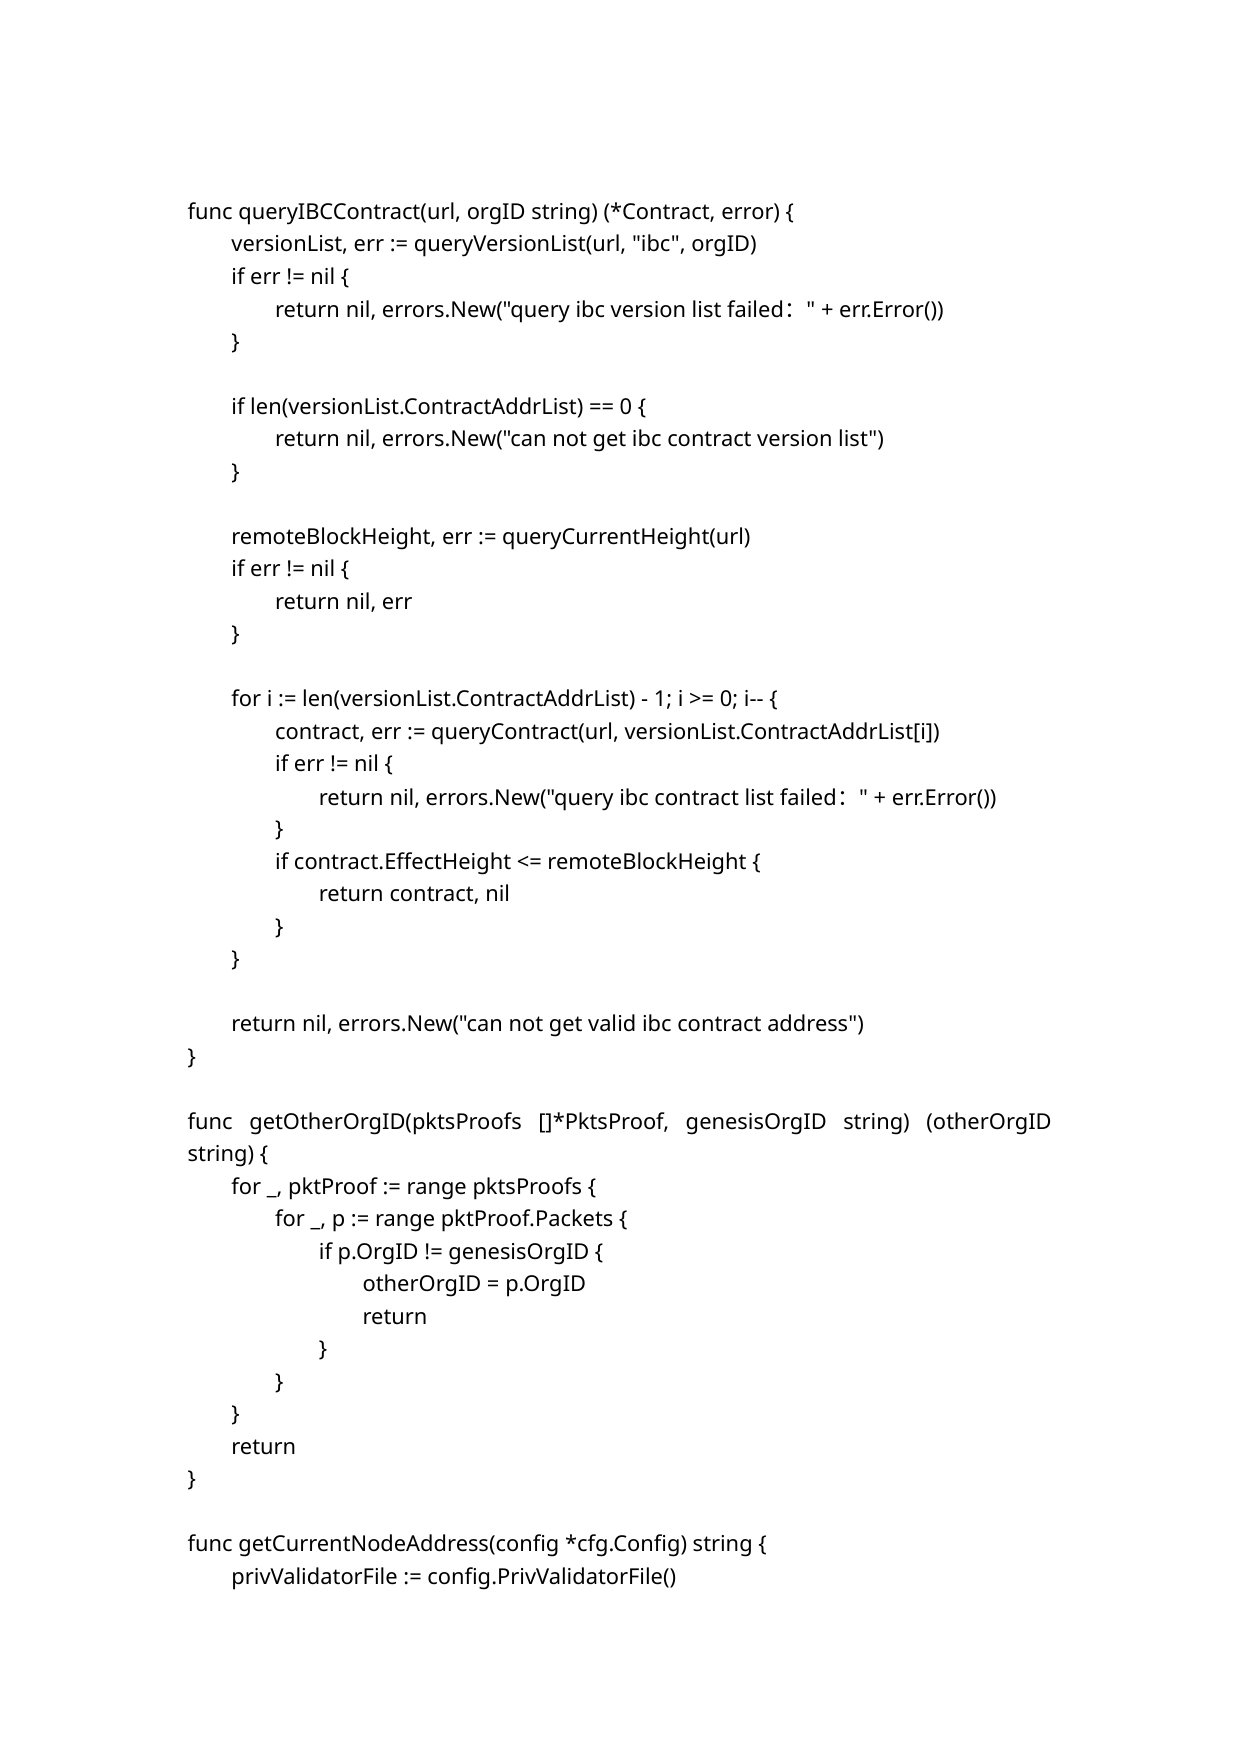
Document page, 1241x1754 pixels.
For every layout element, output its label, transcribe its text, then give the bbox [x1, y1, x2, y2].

text return [187, 1429, 1053, 1462]
text if contract.EffectHeight <= remoteBlockHeight { [187, 844, 1053, 877]
text } [187, 942, 1053, 974]
text return contract, nil [187, 877, 1053, 909]
text } [187, 617, 1053, 649]
text } [187, 1039, 1053, 1072]
text } [187, 324, 1053, 357]
text } [187, 1462, 1053, 1494]
text } [187, 454, 1053, 487]
text if err != nil { [187, 747, 1053, 779]
text for _, pktProof := range pktsProofs { [187, 1169, 1053, 1202]
text for _, p := range pktProof.Packets { [187, 1202, 1053, 1234]
text return nil, errors.New("query ibc version list failed：" + err.Error()) [187, 292, 1053, 324]
text return nil, err [187, 584, 1053, 617]
text remoteBlockHeight, err := queryCurrentHeight(url) [187, 519, 1053, 552]
text versionList, err := queryVersionList(url, "ibc", orgID) [187, 227, 1053, 259]
text func getOtherOrgID(pktsProofs []*PktsProof, genesisOrgID string) (otherOrgID string) { [187, 1104, 1053, 1169]
text for i := len(versionList.ContractAddrList) - 1; i >= 0; i-- { [187, 682, 1053, 714]
text privValidatorFile := config.PrivValidatorFile() [187, 1559, 1053, 1592]
text } [187, 812, 1053, 844]
text } [187, 1364, 1053, 1397]
text func getCurrentNodeAddress(config *cfg.Config) string { [187, 1527, 1053, 1559]
text if err != nil { [187, 259, 1053, 292]
text func queryIBCContract(url, orgID string) (*Contract, error) { [187, 194, 1053, 227]
text contract, err := queryContract(url, versionList.ContractAddrList[i]) [187, 714, 1053, 747]
text } [187, 1397, 1053, 1429]
text return nil, errors.New("can not get valid ibc contract address") [187, 1007, 1053, 1039]
text } [187, 909, 1053, 942]
text return [187, 1299, 1053, 1332]
text if err != nil { [187, 552, 1053, 584]
text if p.OrgID != genesisOrgID { [187, 1234, 1053, 1267]
text return nil, errors.New("query ibc contract list failed：" + err.Error()) [187, 779, 1053, 812]
text return nil, errors.New("can not get ibc contract version list") [187, 422, 1053, 454]
text otherOrgID = p.OrgID [187, 1267, 1053, 1299]
text if len(versionList.ContractAddrList) == 0 { [187, 389, 1053, 422]
text } [187, 1332, 1053, 1364]
